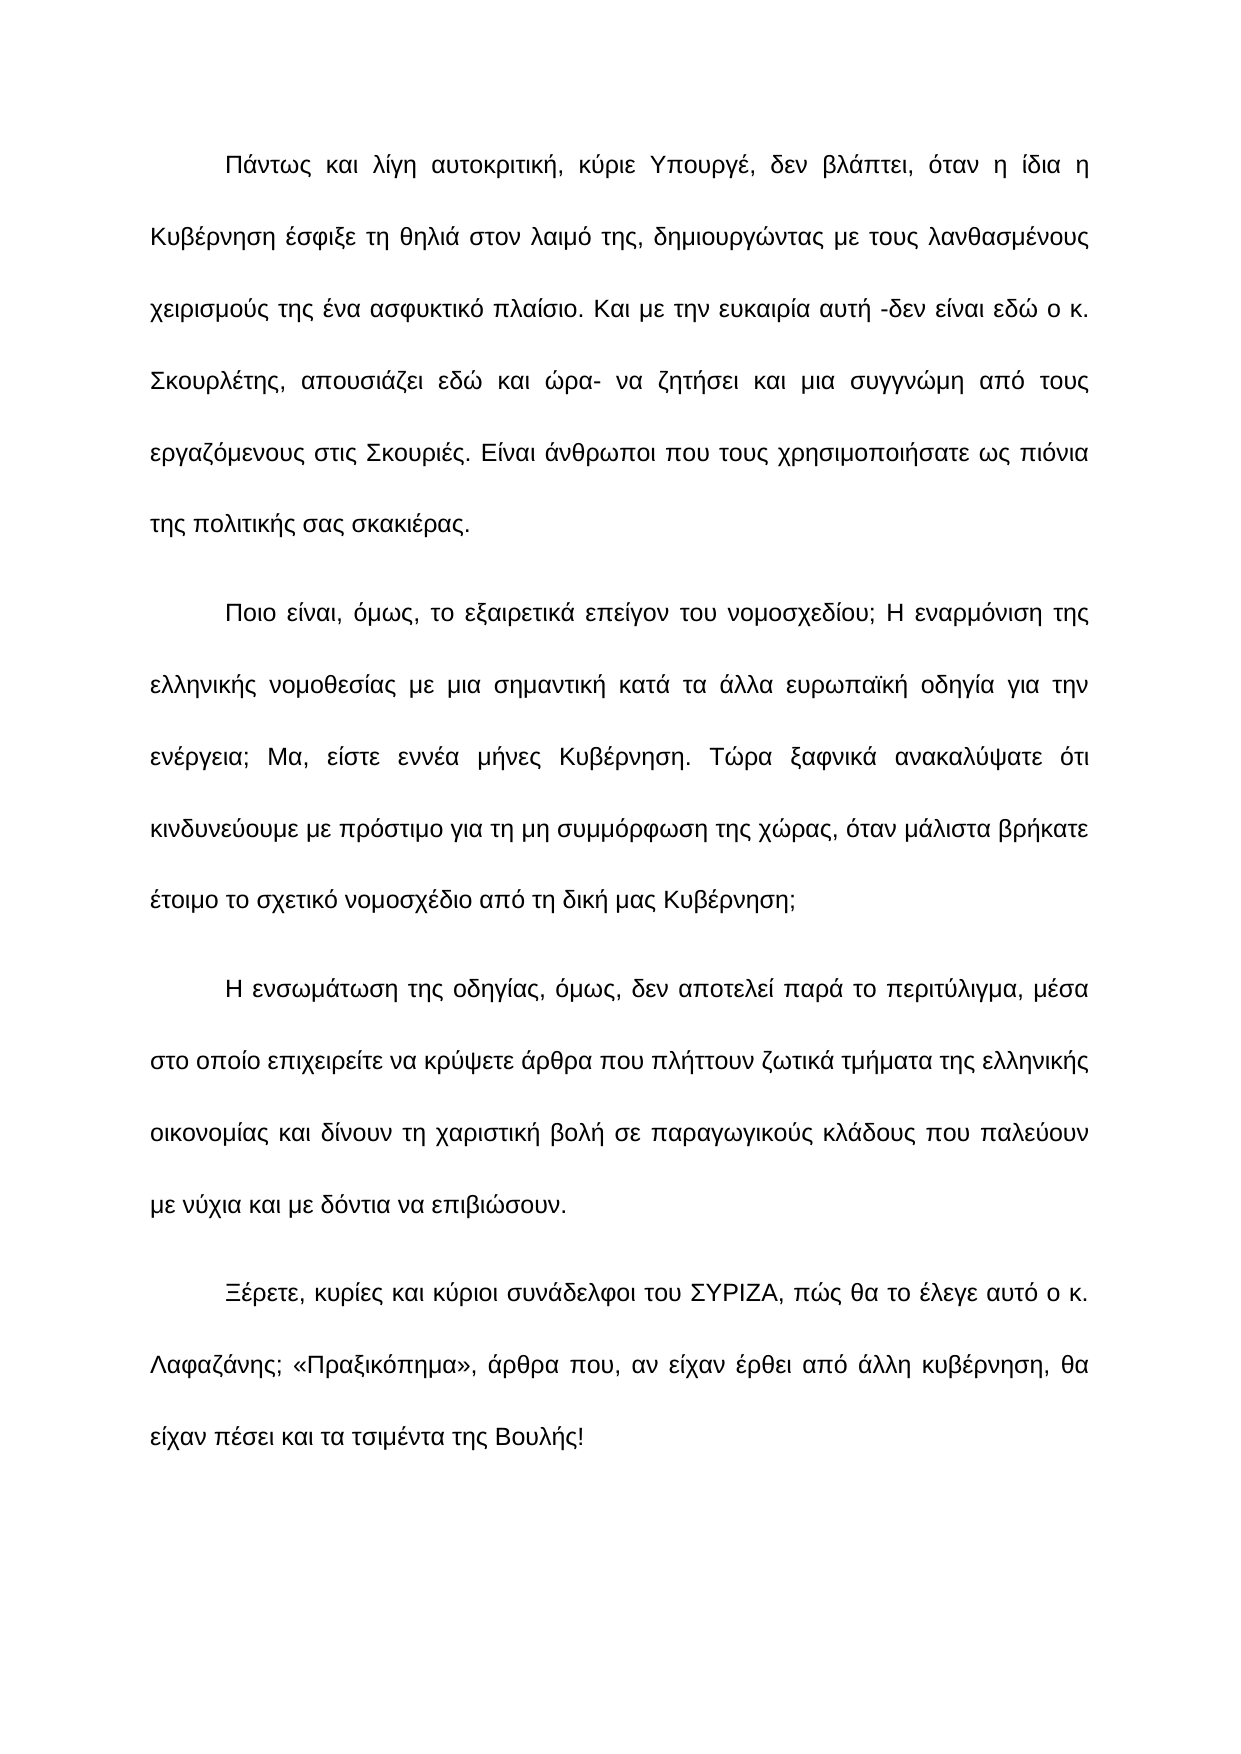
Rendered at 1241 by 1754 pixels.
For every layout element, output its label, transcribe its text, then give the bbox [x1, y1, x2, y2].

text Η ενσωμάτωση της οδηγίας, όμως, δεν αποτελεί παρά το περιτύλιγμα, μέσα στο οποίο επιχειρείτε να κρύψετε άρθρα που πλήττουν ζωτικά τμήματα της ελληνικής οικονομίας και δίνουν τη χαριστική βολή σε παραγωγικούς κλάδους που παλεύουν με νύχια και με δόντια να επιβιώσουν. [150, 974, 1090, 1218]
text Πάντως και λίγη αυτοκριτική, κύριε Υπουργέ, δεν βλάπτει, όταν η ίδια η Κυβέρνηση έσφιξε τη θηλιά στον λαιμό της, δημιουργώντας με τους λανθασμένους χειρισμούς της ένα ασφυκτικό πλαίσιο. Και με την ευκαιρία αυτή -δεν είναι εδώ ο κ. Σκουρλέτης, απουσιάζει εδώ και ώρα- να ζητήσει και μια συγγνώμη από τους εργαζόμενους στις Σκουριές. Είναι άνθρωποι που τους χρησιμοποιήσατε ως πιόνια της πολιτικής σας σκακιέρας. [150, 150, 1090, 538]
text Ξέρετε, κυρίες και κύριοι συνάδελφοι του ΣΥΡΙΖΑ, πώς θα το έλεγε αυτό ο κ. Λαφαζάνης; «Πραξικόπημα», άρθρα που, αν είχαν έρθει από άλλη κυβέρνηση, θα είχαν πέσει και τα τσιμέντα της Βουλής! [150, 1278, 1090, 1451]
text Ποιο είναι, όμως, το εξαιρετικά επείγον του νομοσχεδίου; Η εναρμόνιση της ελληνικής νομοθεσίας με μια σημαντική κατά τα άλλα ευρωπαϊκή οδηγία για την ενέργεια; Μα, είστε εννέα μήνες Κυβέρνηση. Τώρα ξαφνικά ανακαλύψατε ότι κινδυνεύουμε με πρόστιμο για τη μη συμμόρφωση της χώρας, όταν μάλιστα βρήκατε έτοιμο το σχετικό νομοσχέδιο από τη δική μας Κυβέρνηση; [150, 598, 1090, 914]
